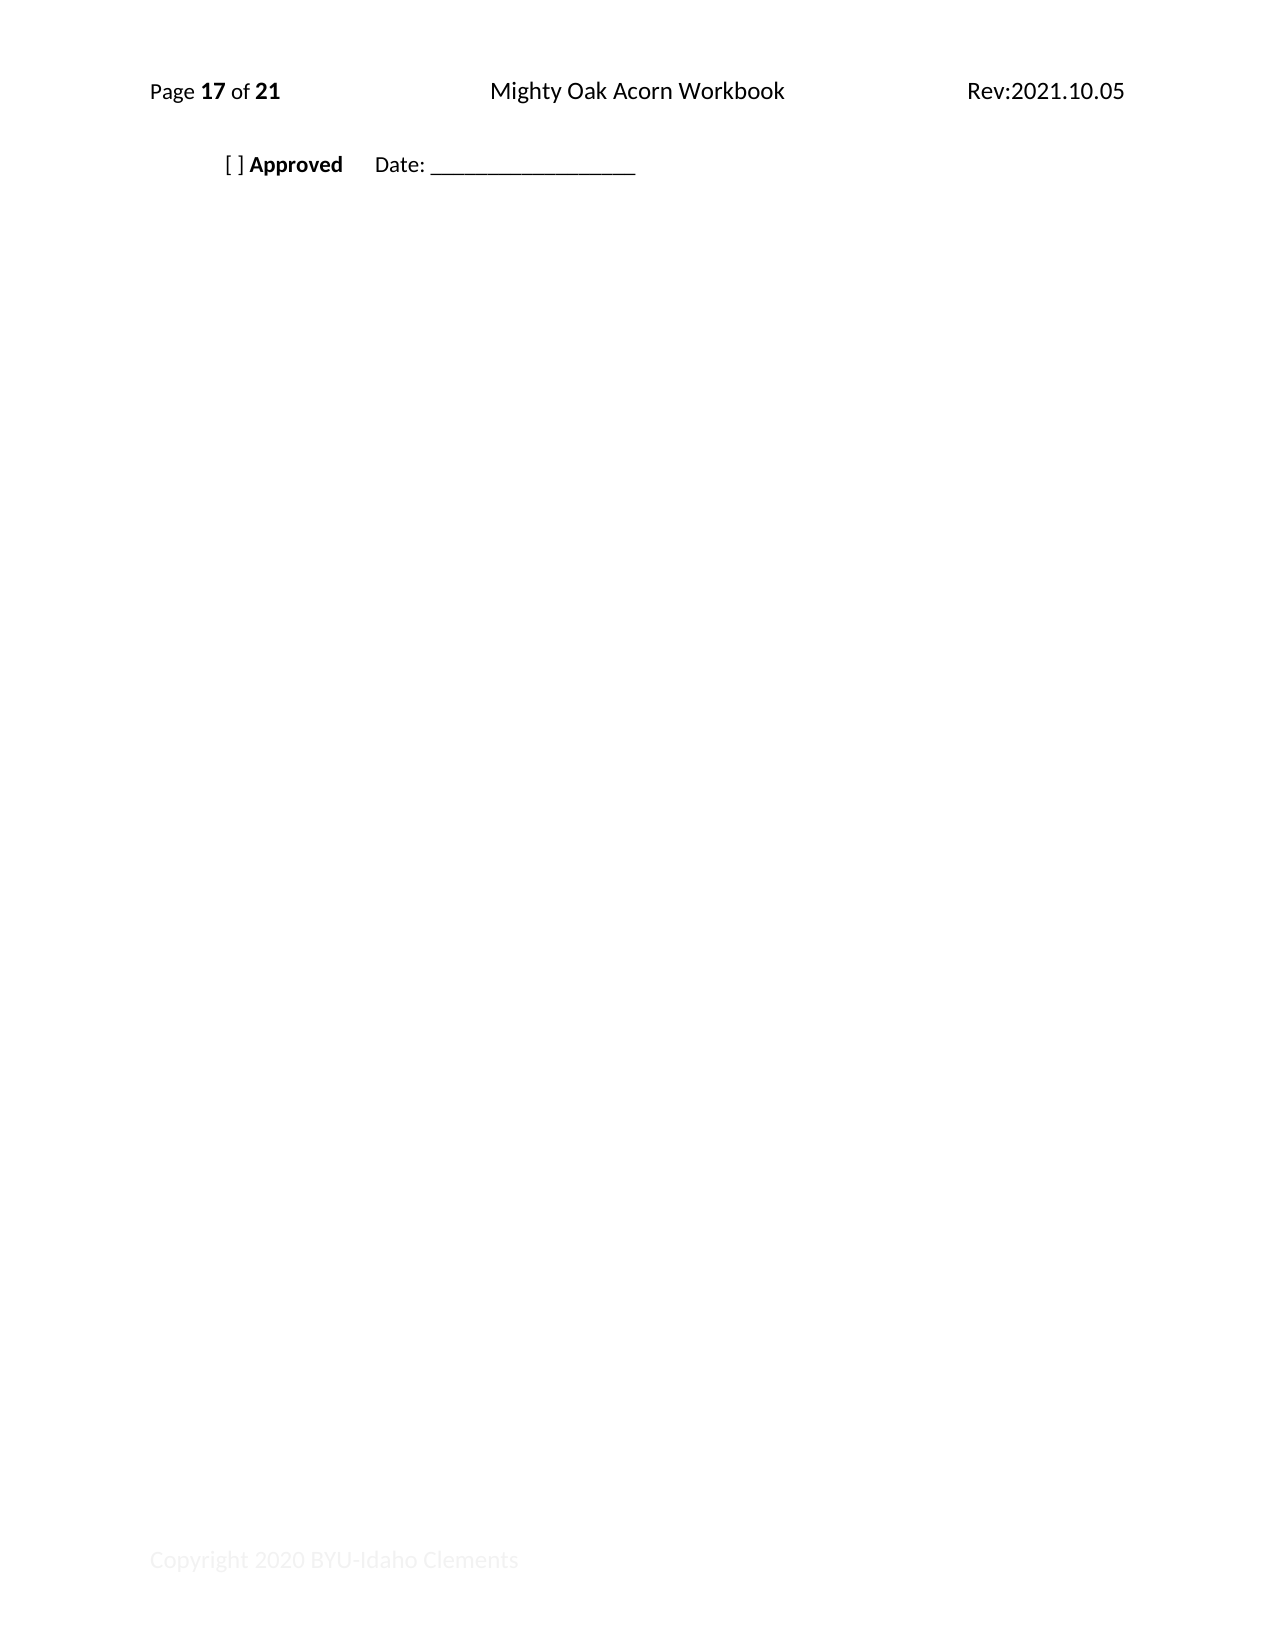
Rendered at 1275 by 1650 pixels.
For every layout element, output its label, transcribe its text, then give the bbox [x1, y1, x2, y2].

list [ ] Approved Date: __________________ [225, 150, 1125, 178]
